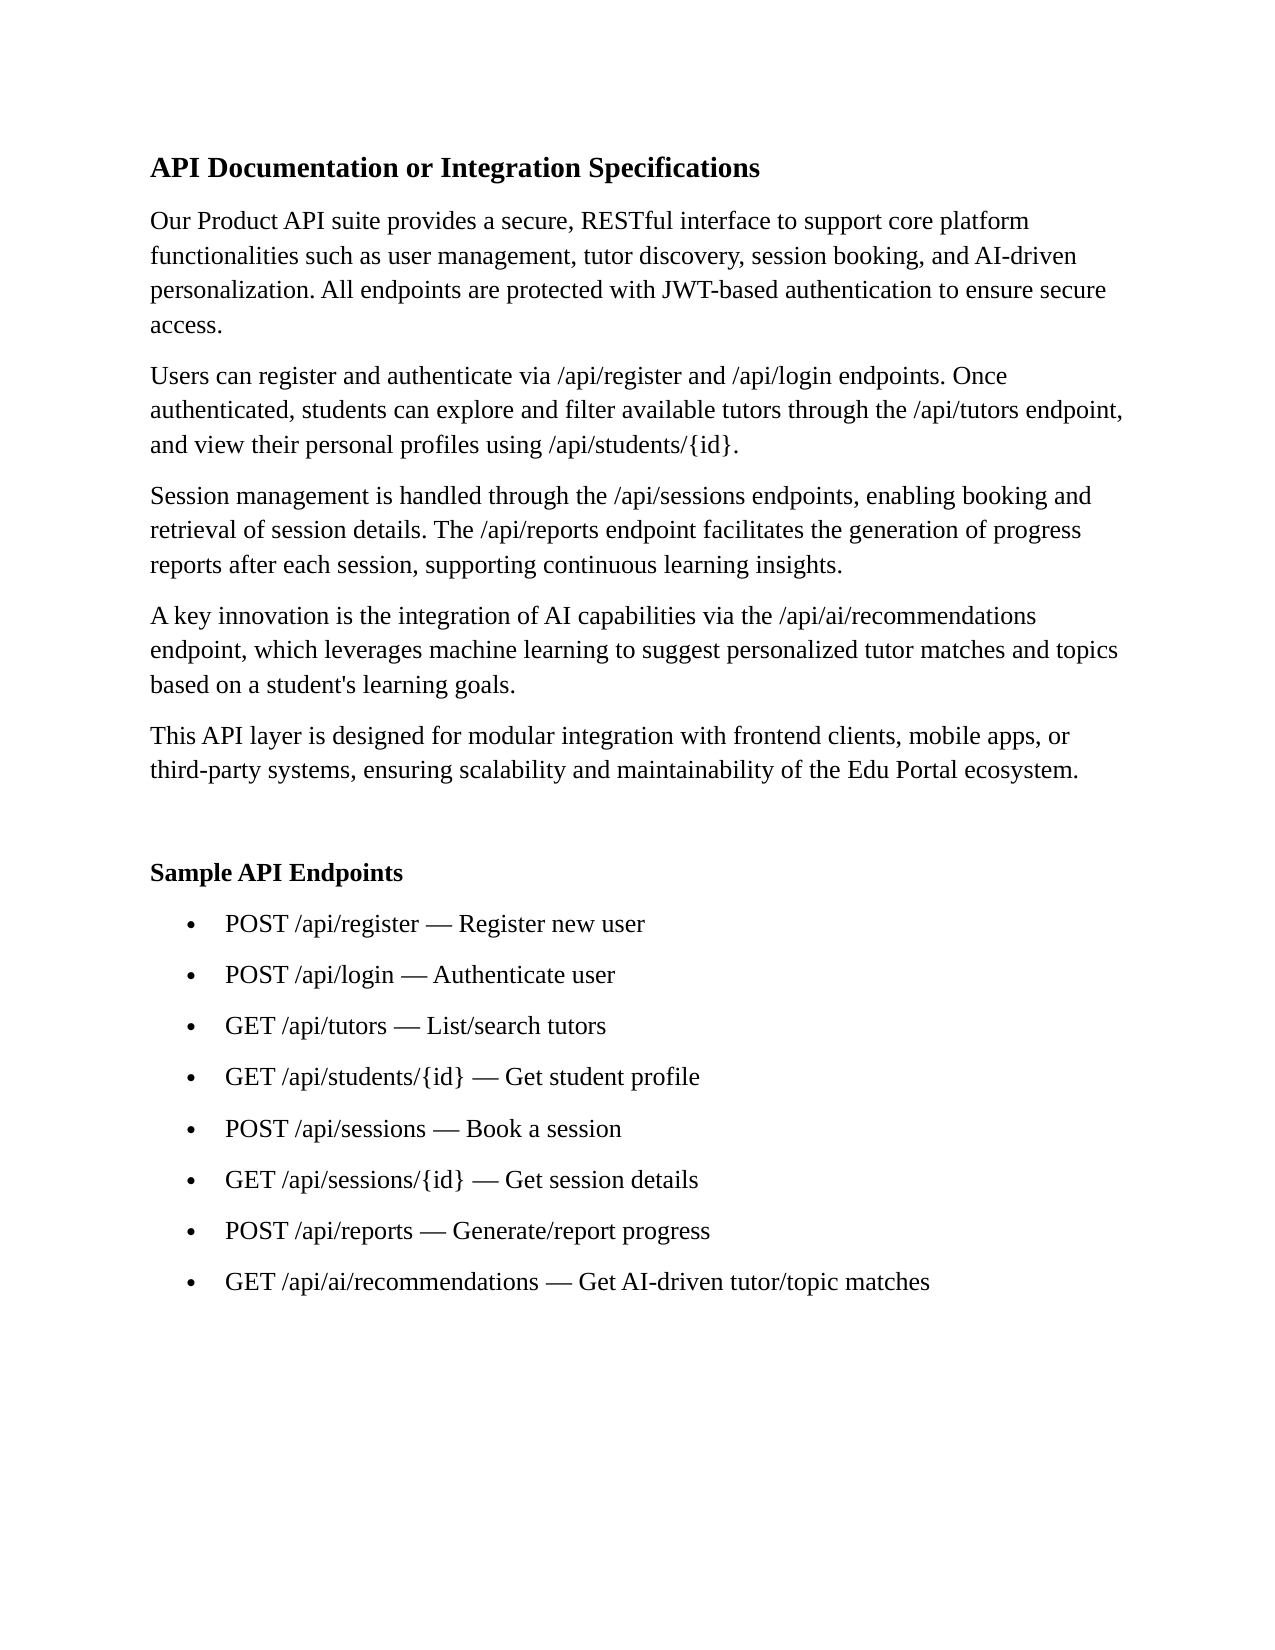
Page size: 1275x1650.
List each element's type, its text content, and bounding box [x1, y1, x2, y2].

list POST /api/reports — Generate/report progress [187, 1215, 1125, 1245]
list GET /api/ai/recommendations — Get AI-driven tutor/topic matches [187, 1266, 1125, 1296]
text Users can register and authenticate via /api/register and /api/login endpoints. Once authenticated, students can explore and filter available tutors through the /api/tutors endpoint, and view their personal profiles using /api/students/{id}. [150, 360, 1125, 459]
text Sample API Endpoints [150, 857, 1125, 887]
text API Documentation or Integration Specifications [150, 150, 1125, 183]
text Session management is handled through the /api/sessions endpoints, enabling booking and retrieval of session details. The /api/reports endpoint facilitates the generation of progress reports after each session, supporting continuous learning insights. [150, 480, 1125, 579]
list GET /api/students/{id} — Get student profile [187, 1061, 1125, 1091]
list POST /api/login — Authenticate user [187, 959, 1125, 989]
list POST /api/register — Register new user [187, 908, 1125, 938]
list GET /api/tutors — List/search tutors [187, 1010, 1125, 1040]
list GET /api/sessions/{id} — Get session details [187, 1164, 1125, 1194]
text A key innovation is the integration of AI capabilities via the /api/ai/recommendations endpoint, which leverages machine learning to suggest personalized tutor matches and topics based on a student's learning goals. [150, 600, 1125, 699]
text Our Product API suite provides a secure, RESTful interface to support core platform functionalities such as user management, tutor discovery, session booking, and AI-driven personalization. All endpoints are protected with JWT-based authentication to ensure secure access. [150, 205, 1125, 339]
list POST /api/sessions — Book a session [187, 1113, 1125, 1143]
text This API layer is designed for modular integration with frontend clients, mobile apps, or third-party systems, ensuring scalability and maintainability of the Edu Portal ecosystem. [150, 720, 1125, 784]
